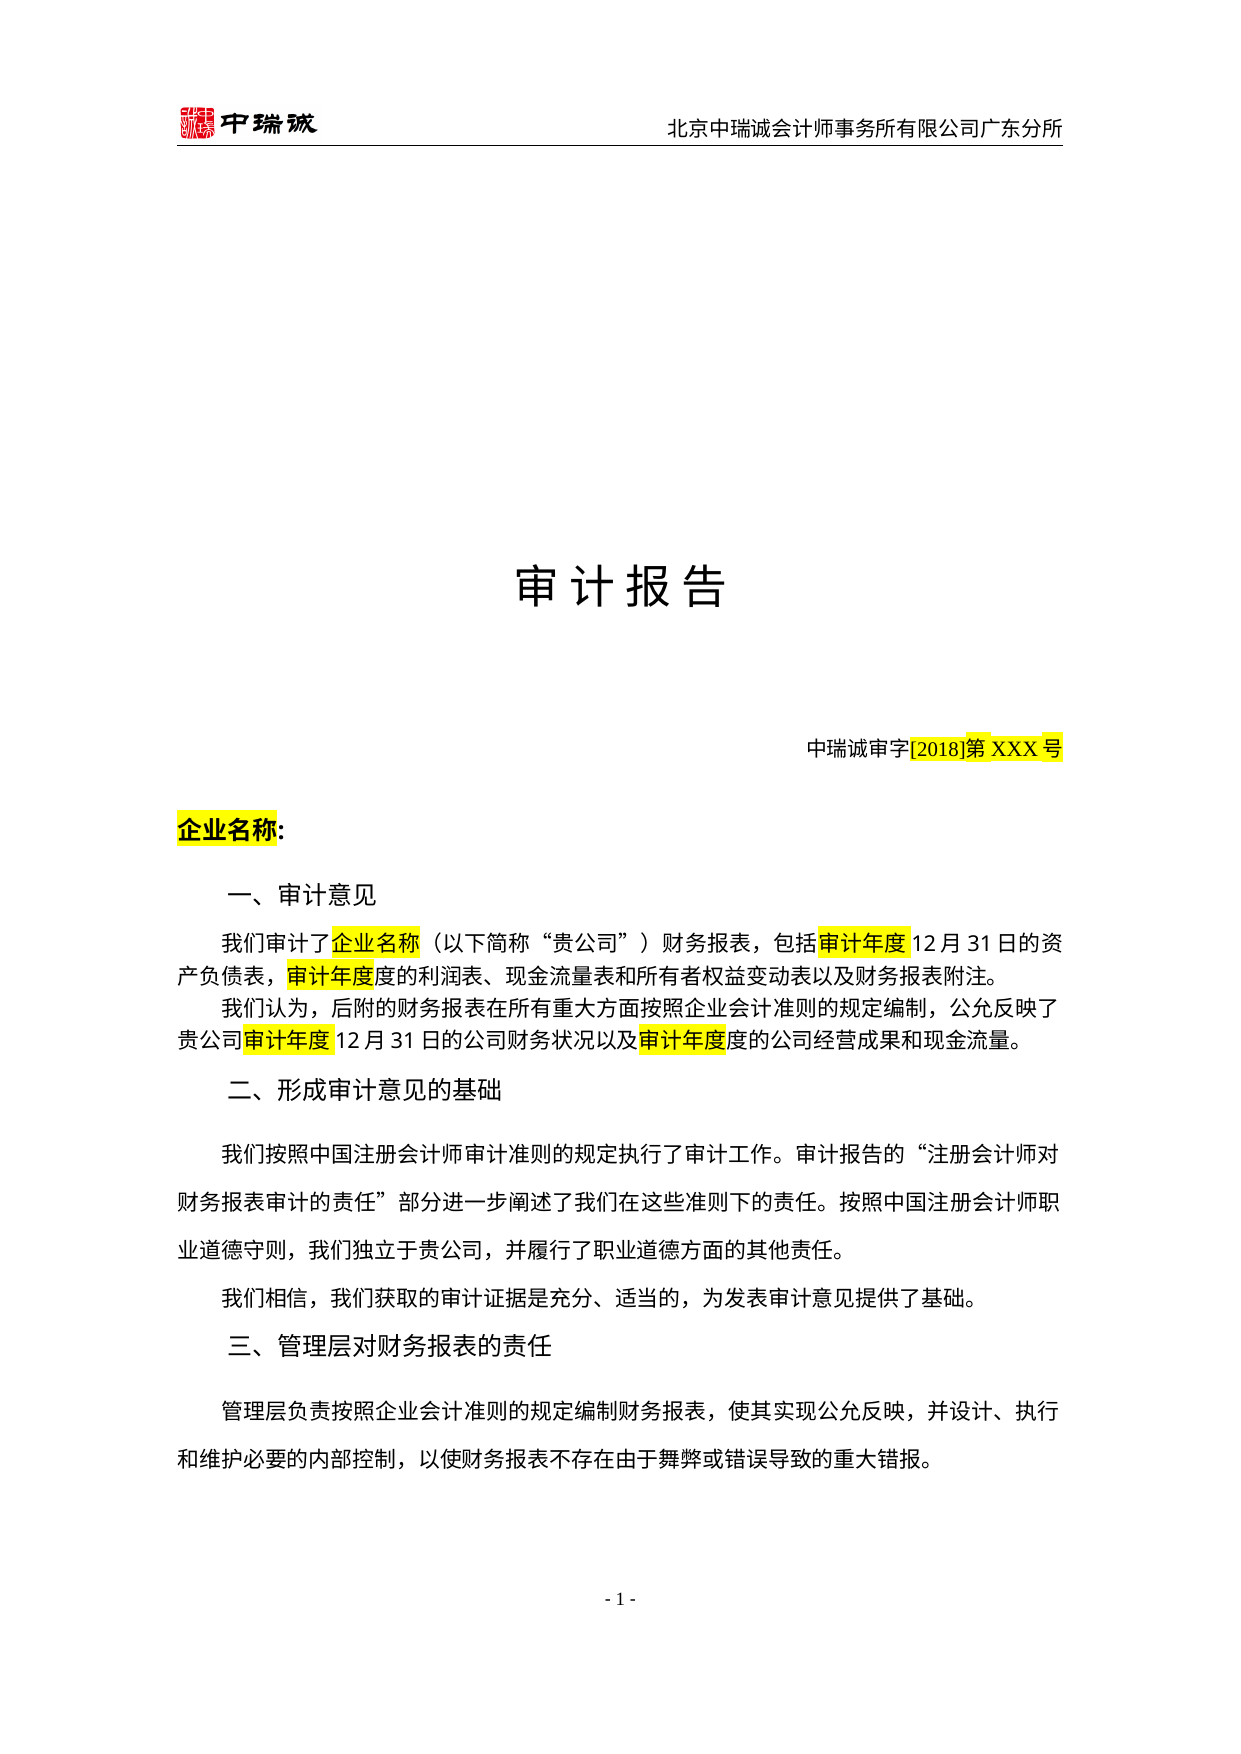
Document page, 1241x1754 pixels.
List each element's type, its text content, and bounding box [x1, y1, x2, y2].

text 企业名称: [177, 796, 1063, 861]
text 管理层负责按照企业会计准则的规定编制财务报表，使其实现公允反映，并设计、执行和维护必要的内部控制，以使财务报表不存在由于舞弊或错误导致的重大错报。 [177, 1377, 1063, 1473]
text 我们认为，后附的财务报表在所有重大方面按照企业会计准则的规定编制，公允反映了贵公司审计年度12月31日的公司财务状况以及审计年度度的公司经营成果和现金流量。 [177, 991, 1063, 1056]
text 我们相信，我们获取的审计证据是充分、适当的，为发表审计意见提供了基础。 [177, 1264, 1063, 1312]
picture [178, 105, 321, 142]
text 我们审计了企业名称（以下简称“贵公司”）财务报表，包括审计年度的资产负债表，审计年度度的利润表、现金流量表和所有者权益变动表以及财务报表附注。 [177, 926, 1063, 991]
text 一、审计意见 [177, 861, 1063, 926]
text 三、管理层对财务报表的责任 [177, 1312, 1063, 1377]
text 我们按照中国注册会计师审计准则的规定执行了审计工作。审计报告的“注册会计师对财务报表审计的责任”部分进一步阐述了我们在这些准则下的责任。按照中国注册会计师职业道德守则，我们独立于贵公司，并履行了职业道德方面的其他责任。 [177, 1121, 1063, 1264]
text 审 计 报 告 [177, 534, 1063, 632]
text 中瑞诚审字[2018]第XXX号 [177, 731, 1063, 763]
text 二、形成审计意见的基础 [177, 1056, 1063, 1121]
